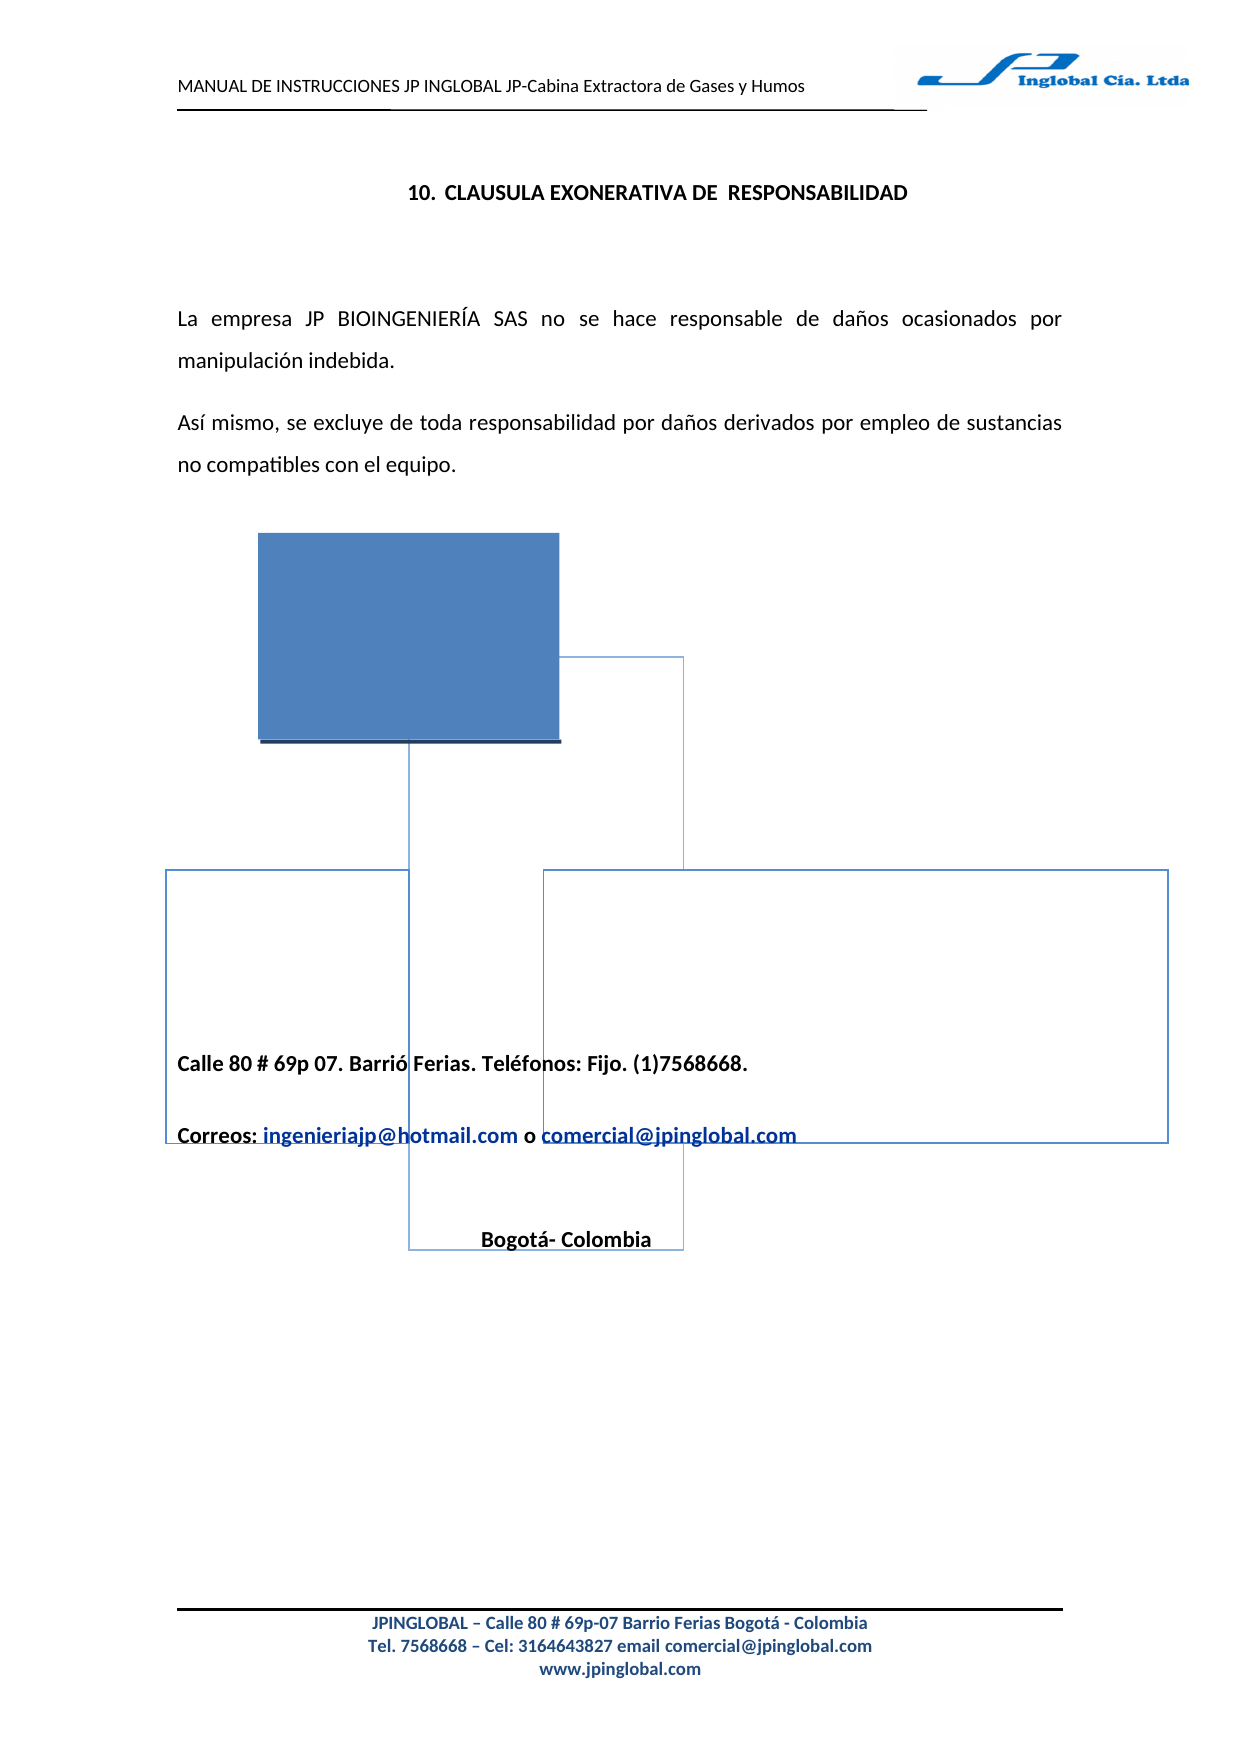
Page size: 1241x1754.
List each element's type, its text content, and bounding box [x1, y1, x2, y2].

text Calle 80 # 69p 07. Barrió Ferias. Teléfonos: Fijo. (1)7568668. [177, 1049, 1022, 1077]
text Correos: ingenieriajp@hotmail.com o comercial@jpinglobal.com [177, 1121, 955, 1149]
text Bogotá- Colombia [177, 1226, 955, 1254]
text La empresa JP BIOINGENIERÍA SAS no se hace responsable de daños ocasionados por manipulación indebida. [177, 304, 1063, 374]
list CLAUSULA EXONERATIVA DE RESPONSABILIDAD [252, 178, 1063, 206]
text Así mismo, se excluye de toda responsabilidad por daños derivados por empleo de sustancias no compatibles con el equipo. [177, 408, 1063, 478]
